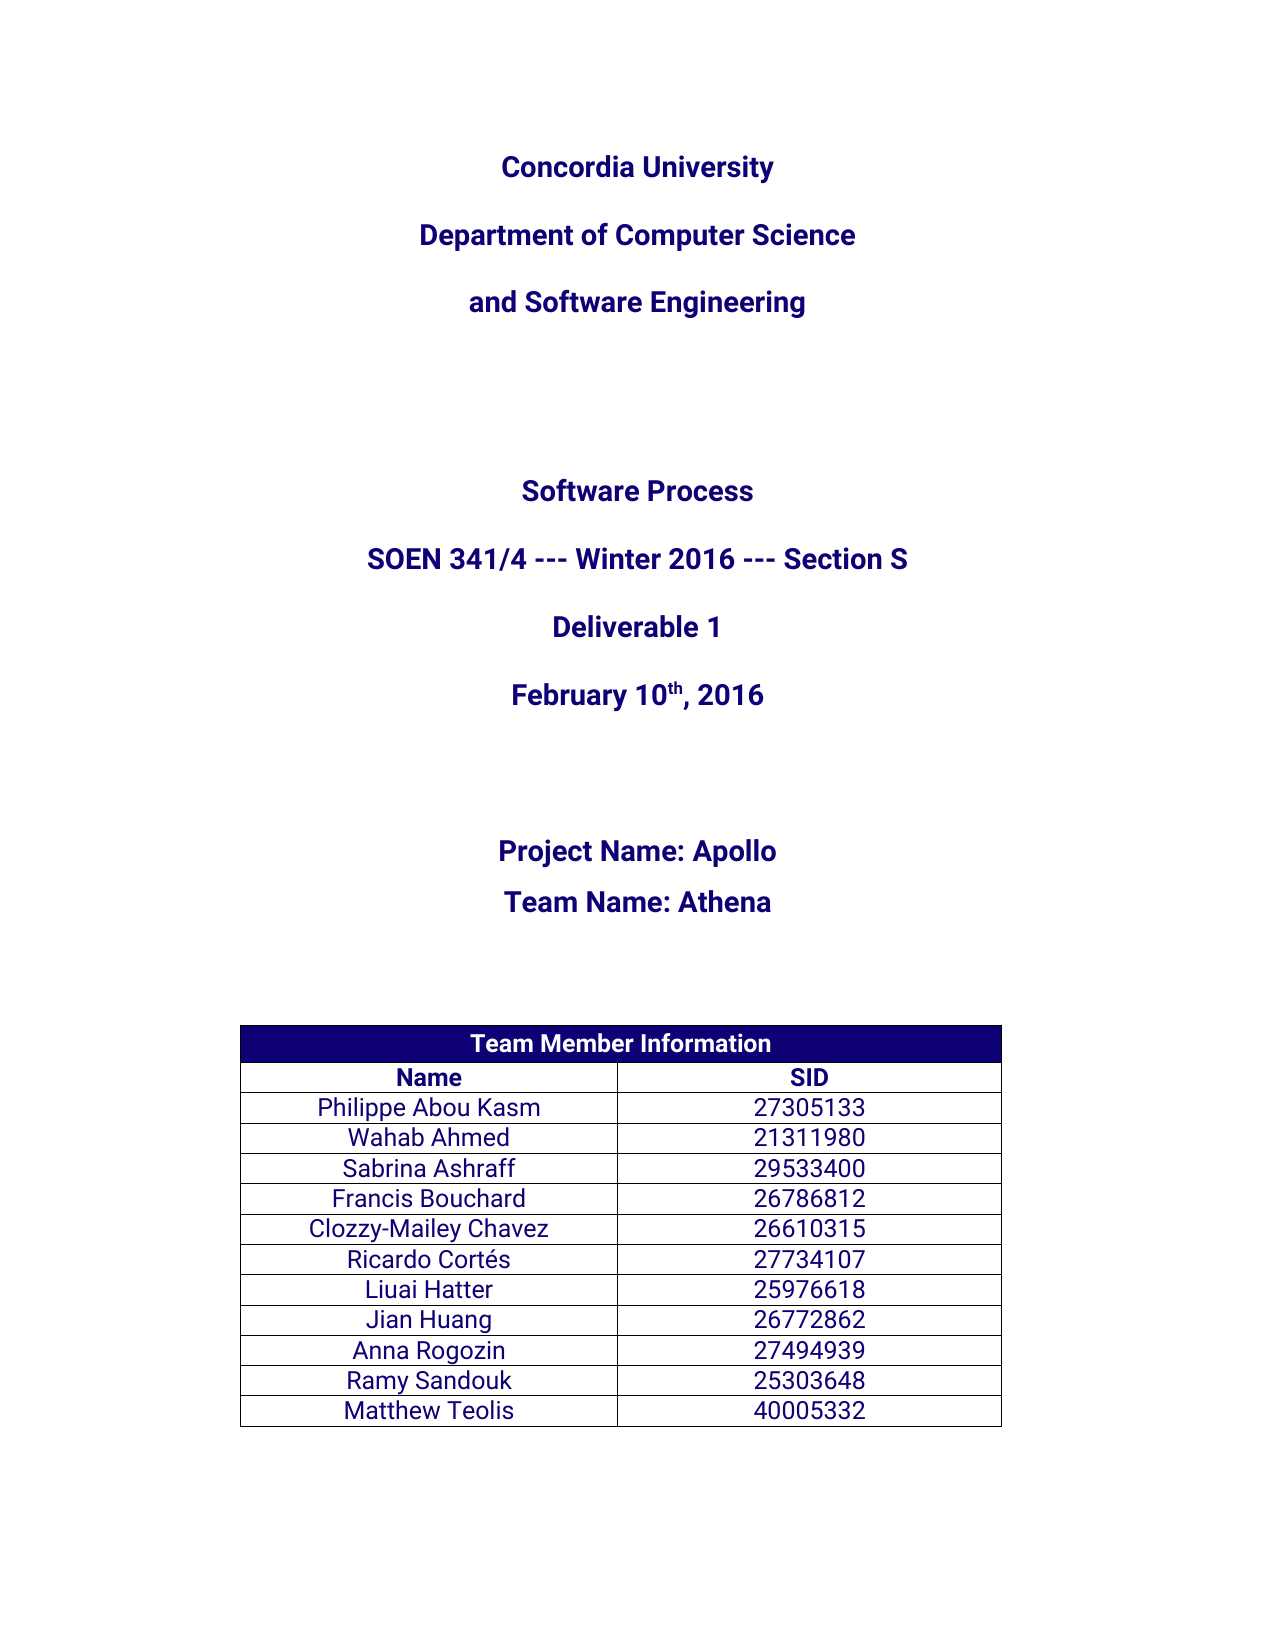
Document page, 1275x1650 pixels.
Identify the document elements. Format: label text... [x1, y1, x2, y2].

table_cell Name [241, 1063, 617, 1092]
table_cell Matthew Teolis [241, 1396, 617, 1426]
table_cell SID [618, 1063, 1001, 1092]
table_cell Liuai Hatter [241, 1275, 617, 1304]
text and Software Engineering [150, 286, 1125, 320]
table_cell 27305133 [618, 1093, 1001, 1123]
table_cell 25303648 [618, 1366, 1001, 1395]
table_cell 27734107 [618, 1245, 1001, 1274]
table_cell 26610315 [618, 1215, 1001, 1244]
table_cell 26786812 [618, 1184, 1001, 1213]
text SOEN 341/4 --- Winter 2016 --- Section S [150, 543, 1125, 577]
text Concordia University [150, 150, 1125, 184]
table_cell Clozzy-Mailey Chavez [241, 1215, 617, 1244]
table_cell Sabrina Ashraff [241, 1154, 617, 1183]
table_cell Ramy Sandouk [241, 1366, 617, 1395]
table_cell Francis Bouchard [241, 1184, 617, 1213]
table_cell Jian Huang [241, 1306, 617, 1335]
text Department of Computer Science [150, 218, 1125, 252]
table_cell Anna Rogozin [241, 1336, 617, 1365]
table_cell 29533400 [618, 1154, 1001, 1183]
table_cell 26772862 [618, 1306, 1001, 1335]
table_cell 40005332 [618, 1396, 1001, 1426]
text Software Process [150, 475, 1125, 509]
table_cell Philippe Abou Kasm [241, 1093, 617, 1123]
table_cell Wahab Ahmed [241, 1124, 617, 1153]
table_cell Ricardo Cortés [241, 1245, 617, 1274]
table_cell 21311980 [618, 1124, 1001, 1153]
table_cell 27494939 [618, 1336, 1001, 1365]
text Team Name: Athena [150, 885, 1125, 919]
text Project Name: Apollo [150, 834, 1125, 868]
table_cell 25976618 [618, 1275, 1001, 1304]
table_header Team Member Information [241, 1026, 1001, 1062]
text Deliverable 1 [150, 611, 1125, 645]
text February 10th, 2016 [150, 678, 1125, 713]
